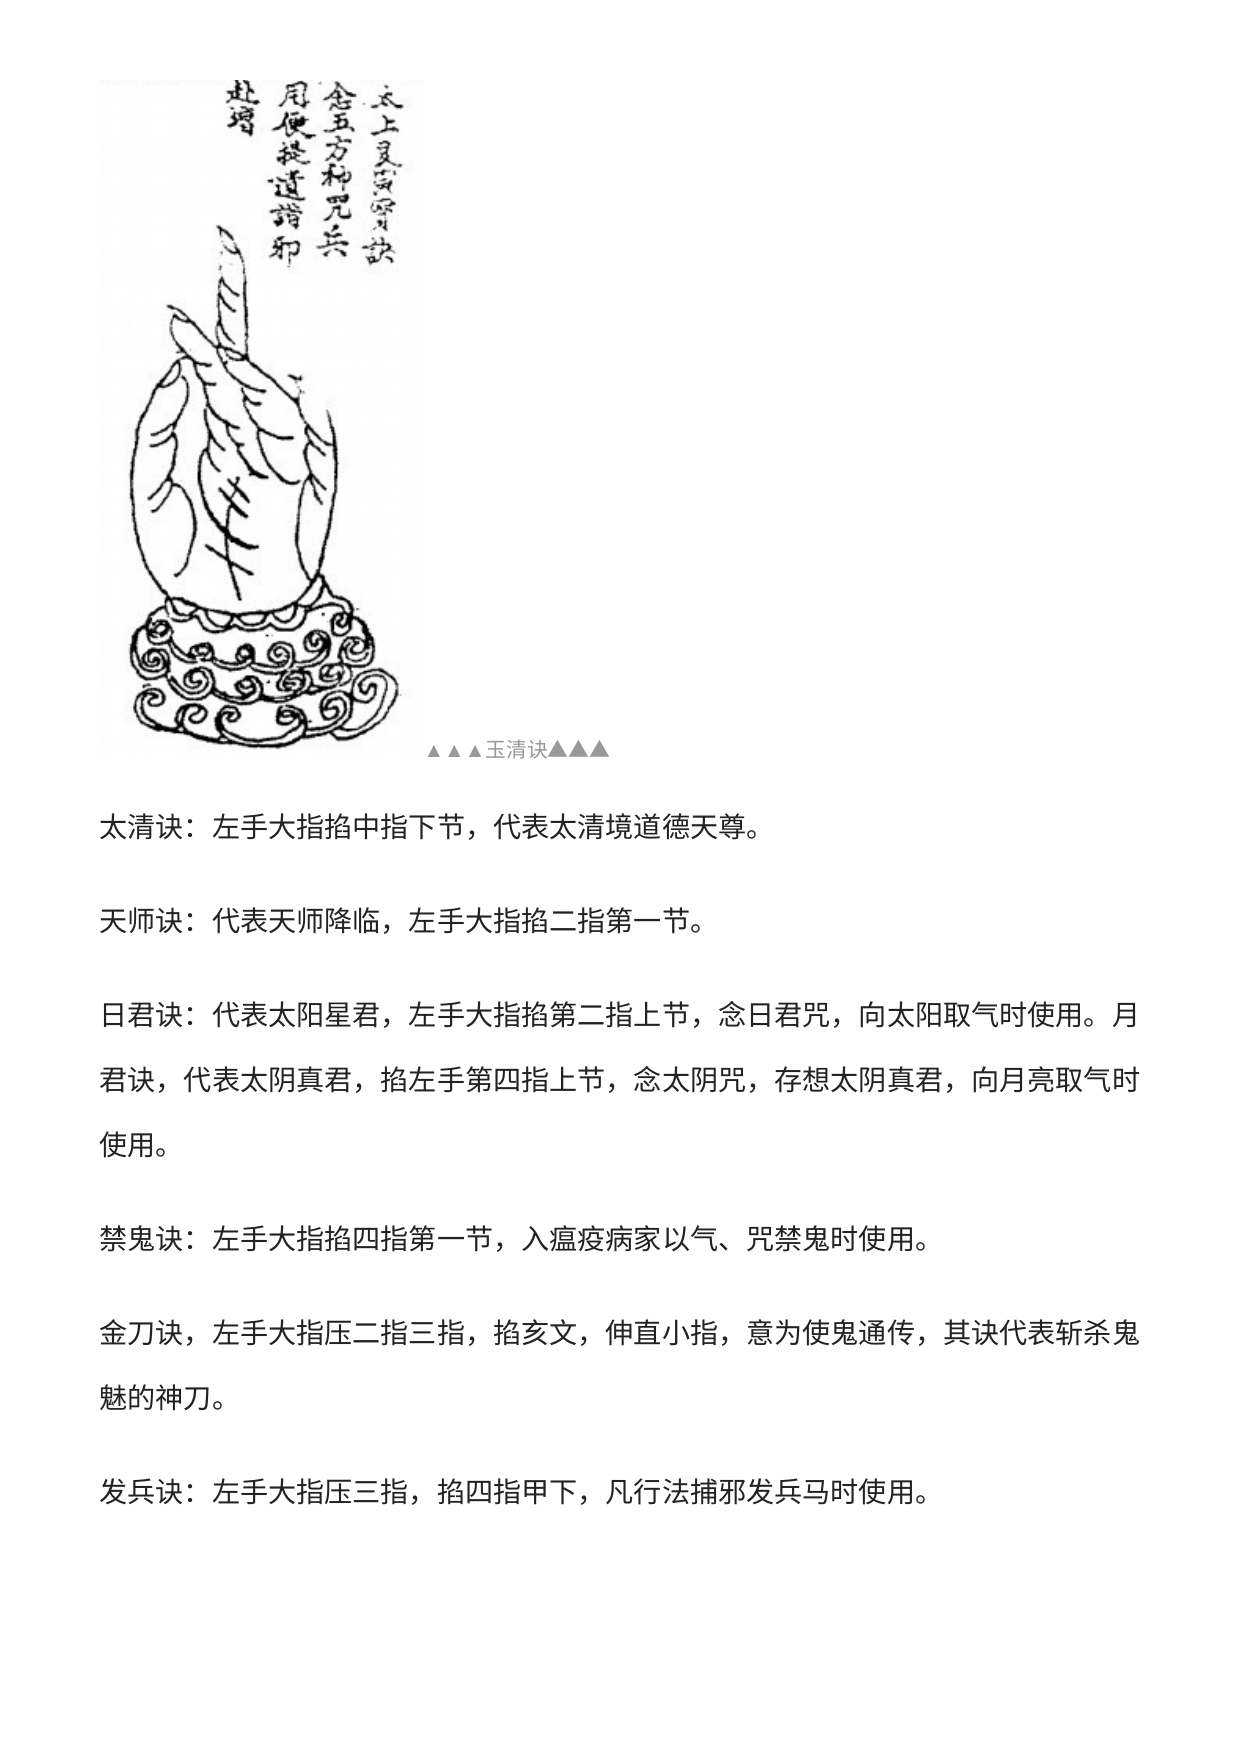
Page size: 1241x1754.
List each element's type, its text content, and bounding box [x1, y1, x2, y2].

picture [99, 80, 424, 757]
text 太清诀：左手大指掐中指下节，代表太清境道德天尊。 [99, 792, 1165, 857]
text 禁鬼诀：左手大指掐四指第一节，入瘟疫病家以气、咒禁鬼时使用。 [99, 1205, 1165, 1270]
text 天师诀：代表天师降临，左手大指掐二指第一节。 [99, 887, 1165, 952]
text 发兵诀：左手大指压三指，掐四指甲下，凡行法捕邪发兵马时使用。 [99, 1458, 1165, 1523]
text 金刀诀，左手大指压二指三指，掐亥文，伸直小指，意为使鬼通传，其诀代表斩杀鬼魅的神刀。 [99, 1299, 1165, 1429]
text 日君诀：代表太阳星君，左手大指掐第二指上节，念日君咒，向太阳取气时使用。月君诀，代表太阴真君，掐左手第四指上节，念太阴咒，存想太阴真君，向月亮取气时使用。 [99, 981, 1165, 1176]
